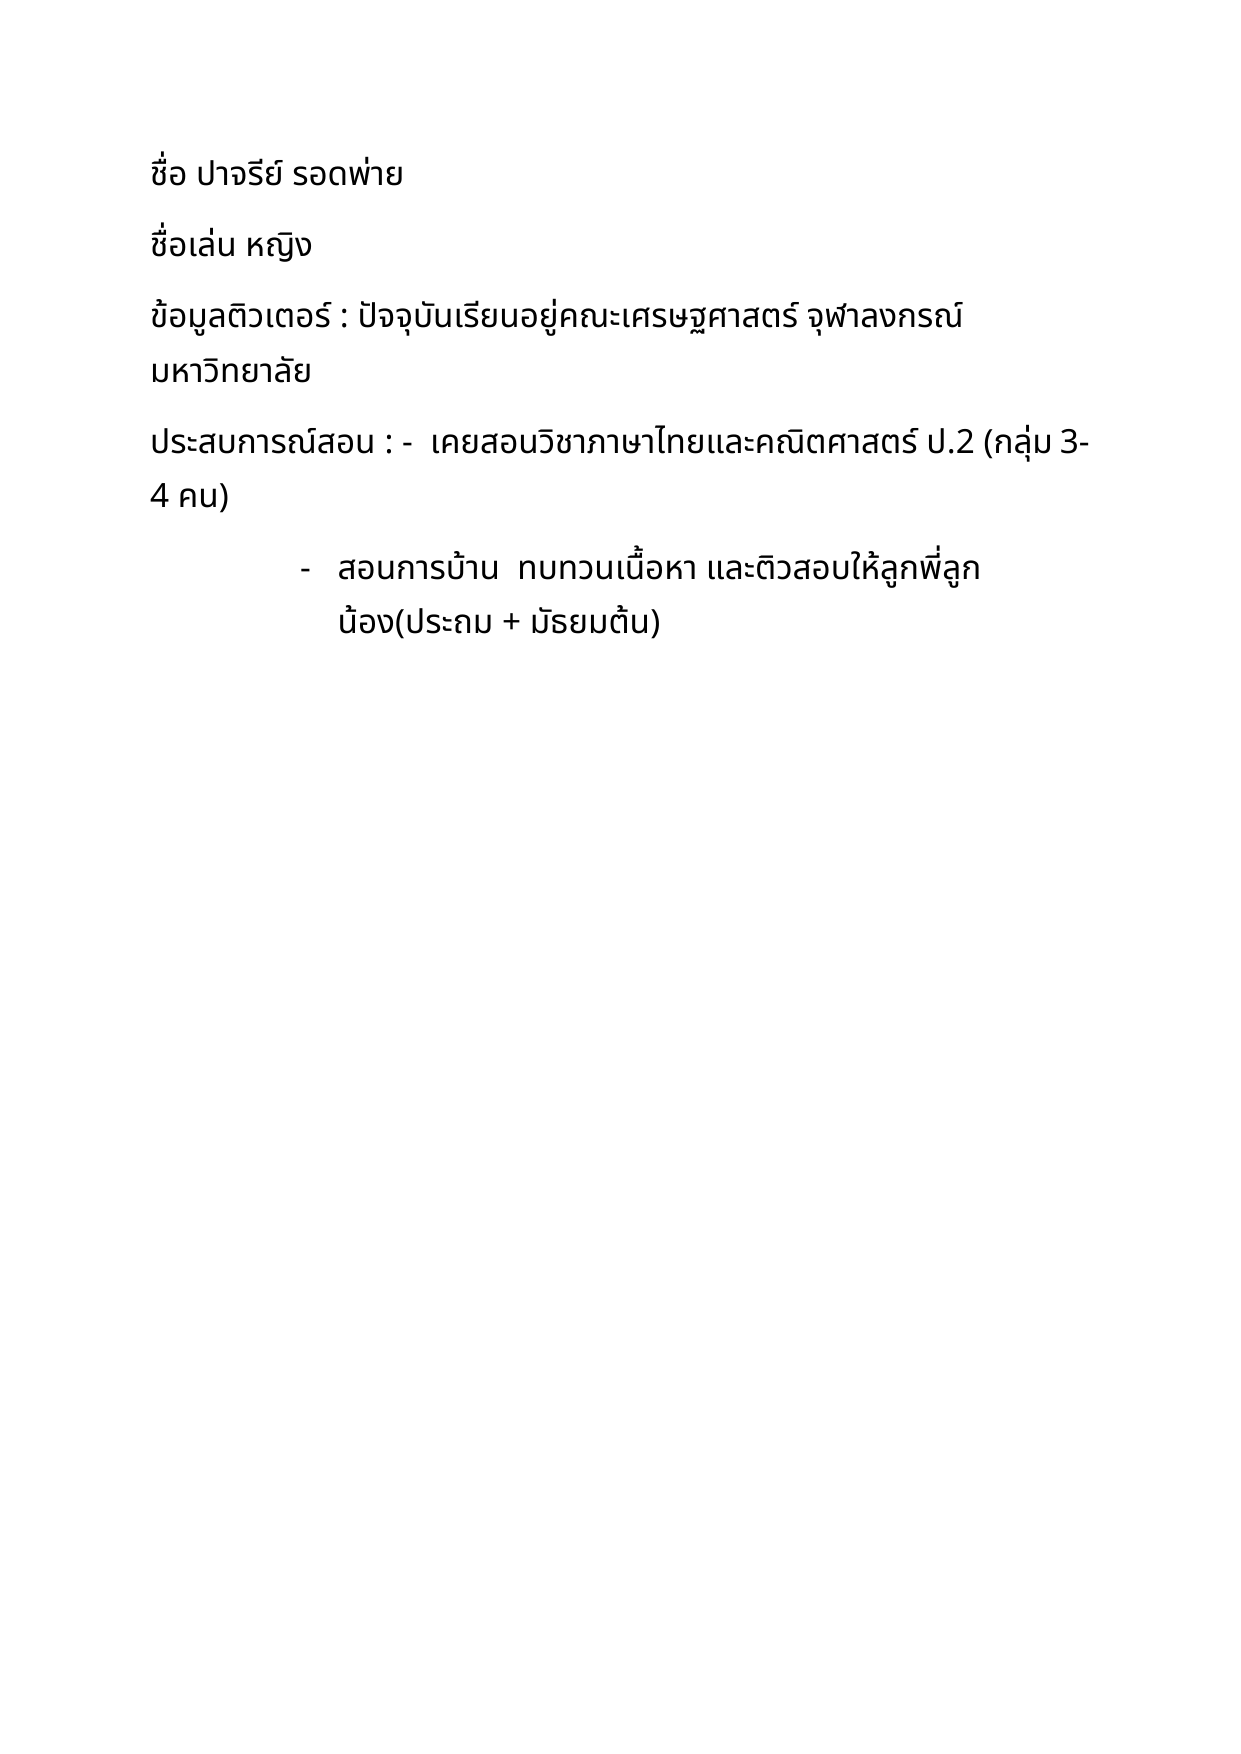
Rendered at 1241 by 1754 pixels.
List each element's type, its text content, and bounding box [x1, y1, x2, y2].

text ชื่อเล่น หญิง [150, 221, 1090, 271]
list สอนการบ้าน ทบทวนเนื้อหา และติวสอบให้ลูกพี่ลูกน้อง(ประถม + มัธยมต้น) [300, 543, 1090, 649]
text ข้อมูลติวเตอร์ : ปัจจุบันเรียนอยู่คณะเศรษฐศาสตร์ จุฬาลงกรณ์มหาวิทยาลัย [150, 292, 1090, 397]
text ชื่อ ปาจรีย์ รอดพ่าย [150, 150, 1090, 200]
text ประสบการณ์สอน : - เคยสอนวิชาภาษาไทยและคณิตศาสตร์ ป.2 (กลุ่ม3-4 คน) [150, 418, 1090, 523]
